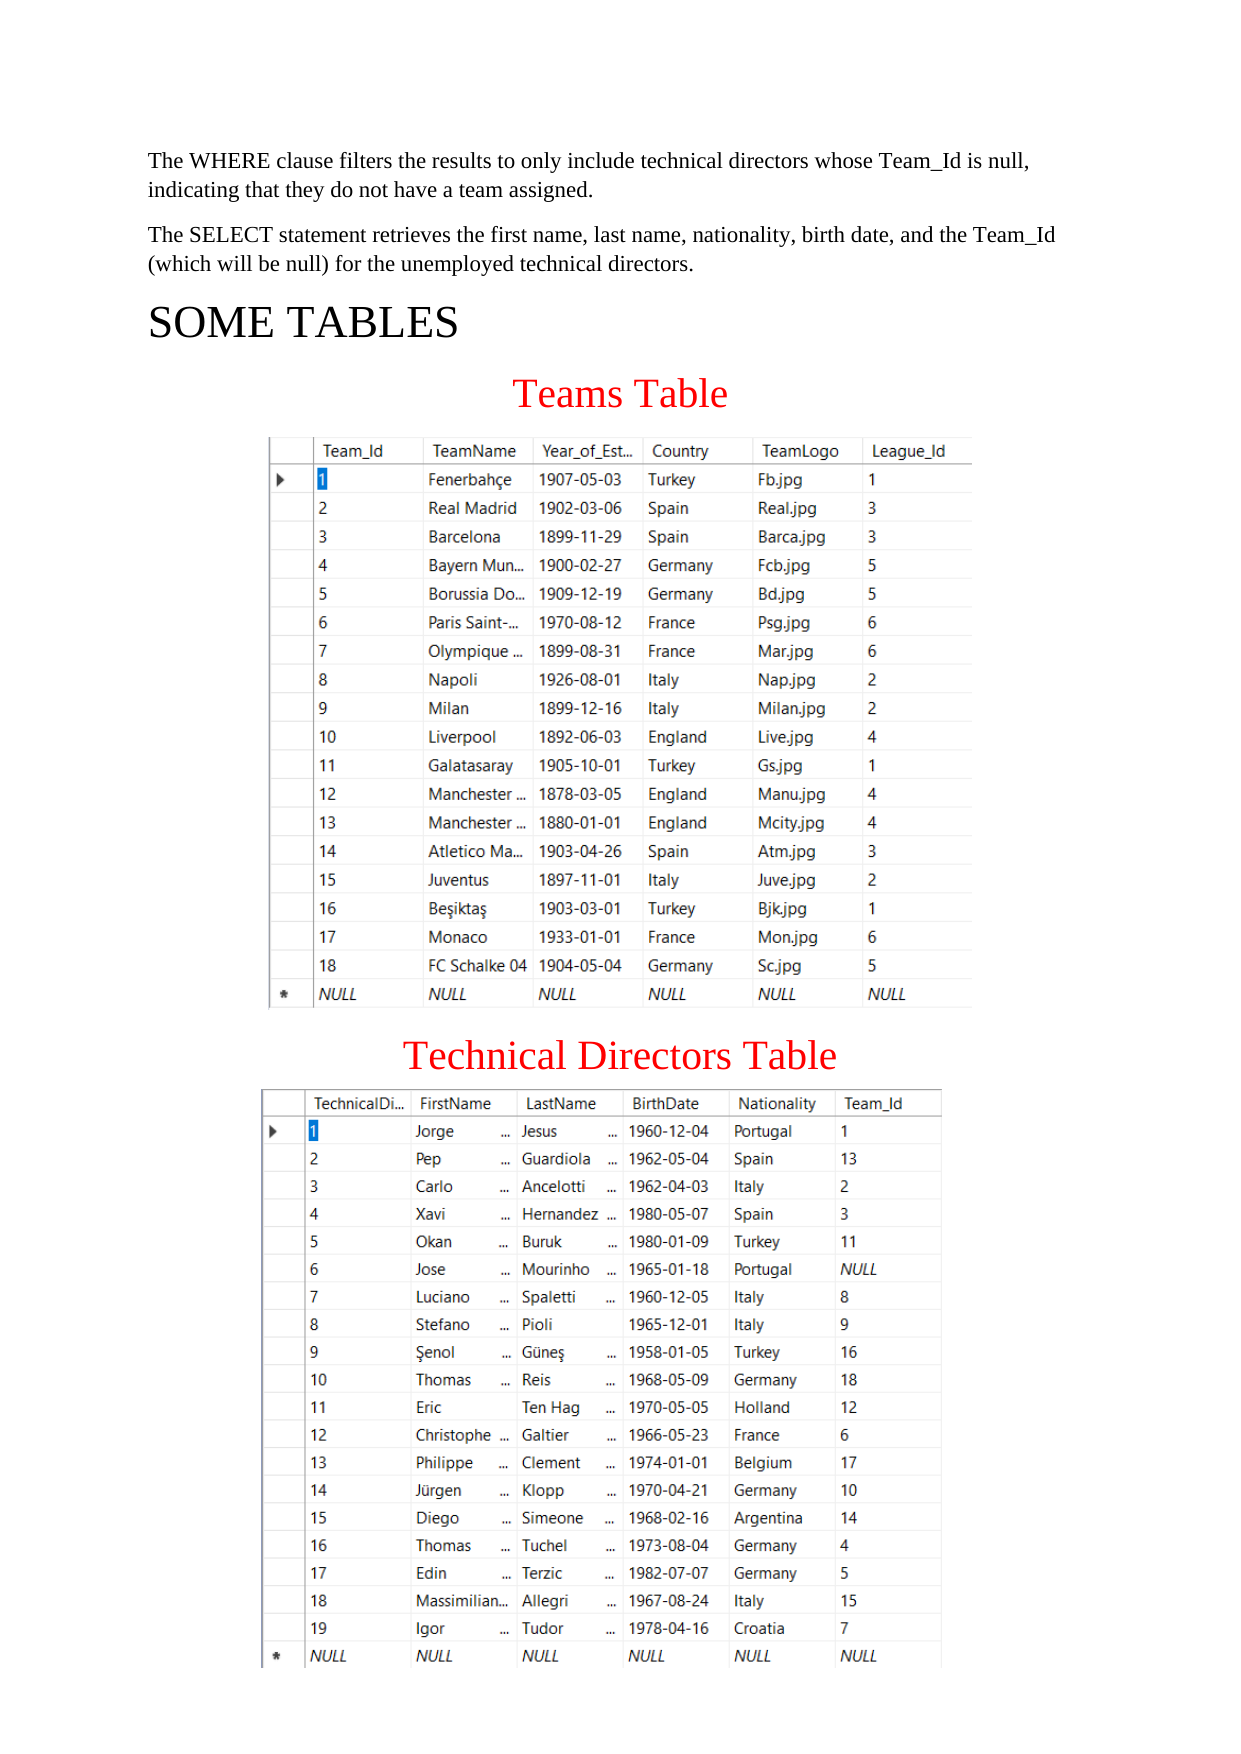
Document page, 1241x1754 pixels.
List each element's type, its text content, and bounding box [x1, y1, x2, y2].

text Technical Directors Table [148, 1030, 1093, 1078]
text Teams Table [148, 368, 1093, 416]
picture [268, 437, 972, 1010]
text The SELECT statement retrieves the first name, last name, nationality, birth date, and the Team_Id (which will be null) for the unemployed technical directors. [148, 221, 1093, 276]
text The WHERE clause filters the results to only include technical directors whose Team_Id is null, indicating that they do not have a team assigned. [148, 148, 1093, 202]
picture [261, 1089, 943, 1668]
text SOME TABLES [148, 295, 1093, 347]
